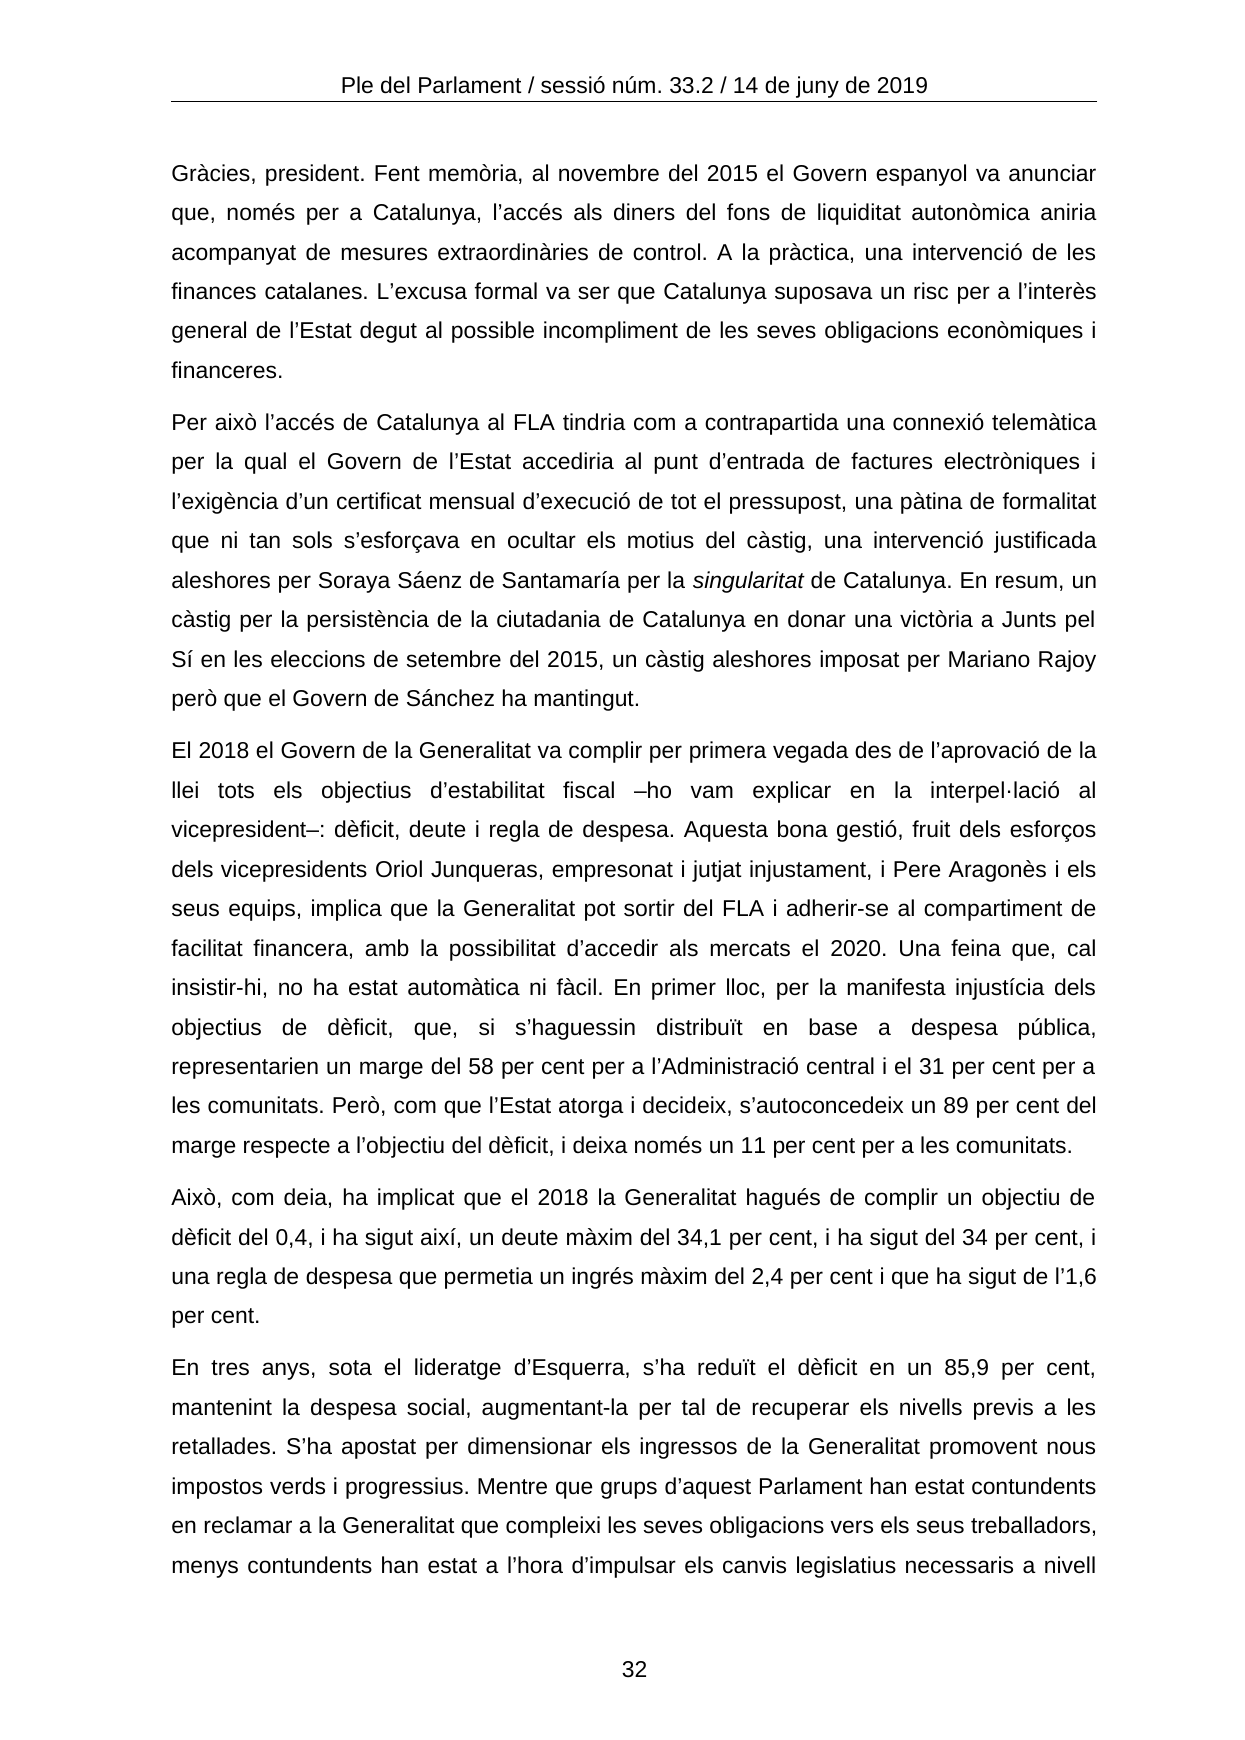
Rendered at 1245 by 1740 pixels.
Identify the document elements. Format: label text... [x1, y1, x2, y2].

text El 2018 el Govern de la Generalitat va complir per primera vegada des de l’aprovació de la llei tots els objectius d’estabilitat fiscal –ho vam explicar en la interpel·lació al vicepresident–: dèficit, deute i regla de despesa. Aquesta bona gestió, fruit dels esforços dels vicepresidents Oriol Junqueras, empresonat i jutjat injustament, i Pere Aragonès i els seus equips, implica que la Generalitat pot sortir del FLA i adherir-se al compartiment de facilitat financera, amb la possibilitat d’accedir als mercats el 2020. Una feina que, cal insistir-hi, no ha estat automàtica ni fàcil. En primer lloc, per la manifesta injustícia dels objectius de dèficit, que, si s’haguessin distribuït en base a despesa pública, representarien un marge del 58 per cent per a l’Administració central i el 31 per cent per a les comunitats. Però, com que l’Estat atorga i decideix, s’autoconcedeix un 89 per cent del marge respecte a l’objectiu del dèficit, i deixa només un 11 per cent per a les comunitats. [171, 737, 1097, 1158]
text Per això l’accés de Catalunya al FLA tindria com a contrapartida una connexió telemàtica per la qual el Govern de l’Estat accediria al punt d’entrada de factures electròniques i l’exigència d’un certificat mensual d’execució de tot el pressupost, una pàtina de formalitat que ni tan sols s’esforçava en ocultar els motius del càstig, una intervenció justificada aleshores per Soraya Sáenz de Santamaría per la singularitat de Catalunya. En resum, un càstig per la persistència de la ciutadania de Catalunya en donar una victòria a Junts pel Sí en les eleccions de setembre del 2015, un càstig aleshores imposat per Mariano Rajoy però que el Govern de Sánchez ha mantingut. [171, 409, 1097, 712]
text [171, 1354, 1097, 1578]
text Això, com deia, ha implicat que el 2018 la Generalitat hagués de complir un objectiu de dèficit del 0,4, i ha sigut així, un deute màxim del 34,1 per cent, i ha sigut del 34 per cent, i una regla de despesa que permetia un ingrés màxim del 2,4 per cent i que ha sigut de l’1,6 per cent. [171, 1184, 1097, 1329]
text Gràcies, president. Fent memòria, al novembre del 2015 el Govern espanyol va anunciar que, només per a Catalunya, l’accés als diners del fons de liquiditat autonòmica aniria acompanyat de mesures extraordinàries de control. A la pràctica, una intervenció de les finances catalanes. L’excusa formal va ser que Catalunya suposava un risc per a l’interès general de l’Estat degut al possible incompliment de les seves obligacions econòmiques i financeres. [171, 159, 1097, 383]
